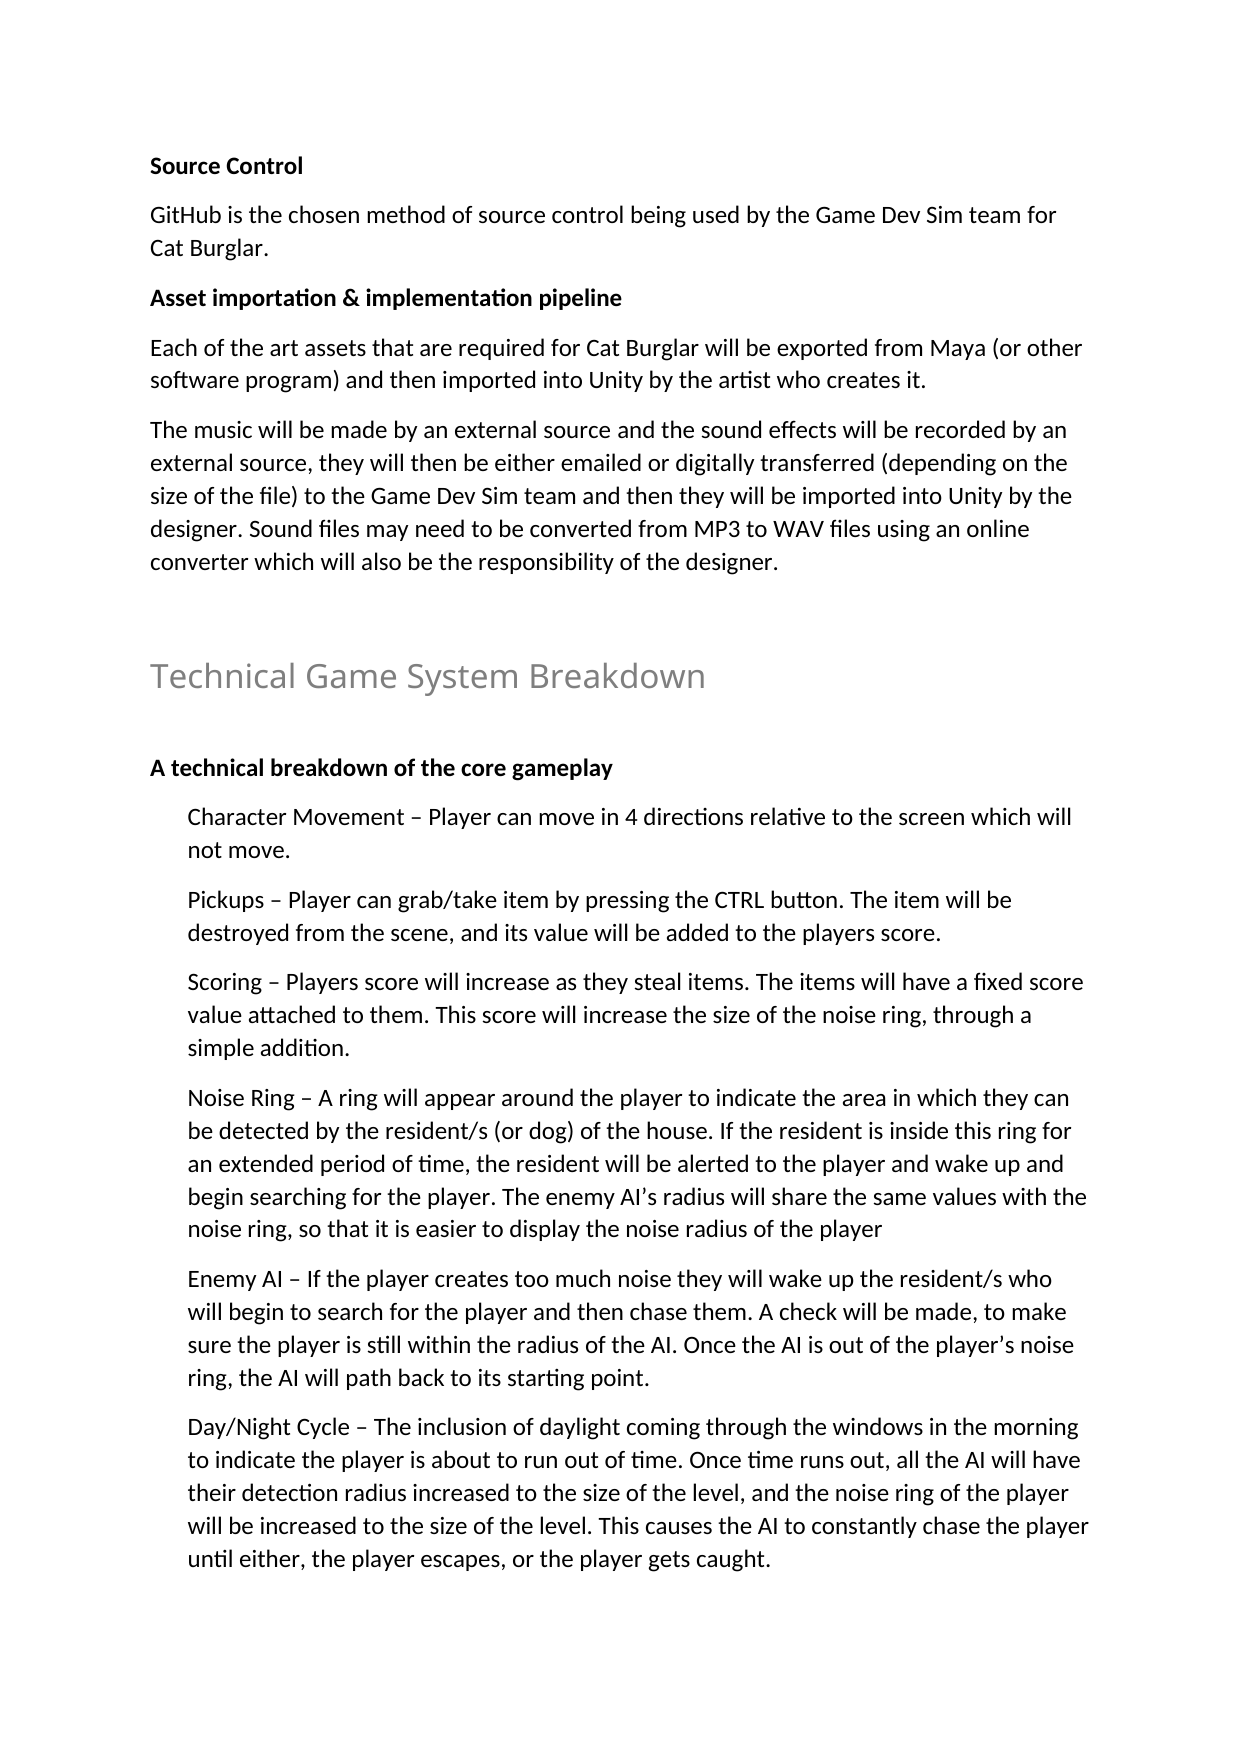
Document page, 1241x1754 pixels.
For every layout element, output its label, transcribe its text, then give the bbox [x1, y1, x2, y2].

text The music will be made by an external source and the sound effects will be recorded by an external source, they will then be either emailed or digitally transferred (depending on the size of the file) to the Game Dev Sim team and then they will be imported into Unity by the designer. Sound files may need to be converted from MP3 to WAV files using an online converter which will also be the responsibility of the designer. [150, 414, 1090, 576]
subtitle Technical Game System Breakdown [150, 653, 1090, 699]
text Each of the art assets that are required for Cat Burglar will be exported from Maya (or other software program) and then imported into Unity by the artist who creates it. [150, 332, 1090, 395]
text Pickups – Player can grab/take item by pressing the CTRL button. The item will be destroyed from the scene, and its value will be added to the players score. [187, 884, 1090, 947]
text Noise Ring – A ring will appear around the player to indicate the area in which they can be detected by the resident/s (or dog) of the house. If the resident is inside this ring for an extended period of time, the resident will be alerted to the player and wake up and begin searching for the player. The enemy AI’s radius will share the same values with the noise ring, so that it is easier to display the noise radius of the player [187, 1082, 1090, 1244]
text Enemy AI – If the player creates too much noise they will wake up the resident/s who will begin to search for the player and then chase them. A check will be made, to make sure the player is still within the radius of the AI. Once the AI is out of the player’s noise ring, the AI will path back to its starting point. [187, 1263, 1090, 1392]
text GitHub is the chosen method of source control being used by the Game Dev Sim team for Cat Burglar. [150, 199, 1090, 263]
text Asset importation & implementation pipeline [150, 282, 1090, 313]
text Source Control [150, 150, 1090, 181]
text A technical breakdown of the core gameplay [150, 752, 1090, 782]
text Scoring – Players score will increase as they steal items. The items will have a fixed score value attached to them. This score will increase the size of the noise ring, through a simple addition. [187, 966, 1090, 1063]
text Character Movement – Player can move in 4 directions relative to the screen which will not move. [187, 801, 1090, 865]
text Day/Night Cycle – The inclusion of daylight coming through the windows in the morning to indicate the player is about to run out of time. Once time runs out, all the AI will have their detection radius increased to the size of the level, and the noise ring of the player will be increased to the size of the level. This causes the AI to constantly chase the player until either, the player escapes, or the player gets caught. [187, 1411, 1090, 1574]
